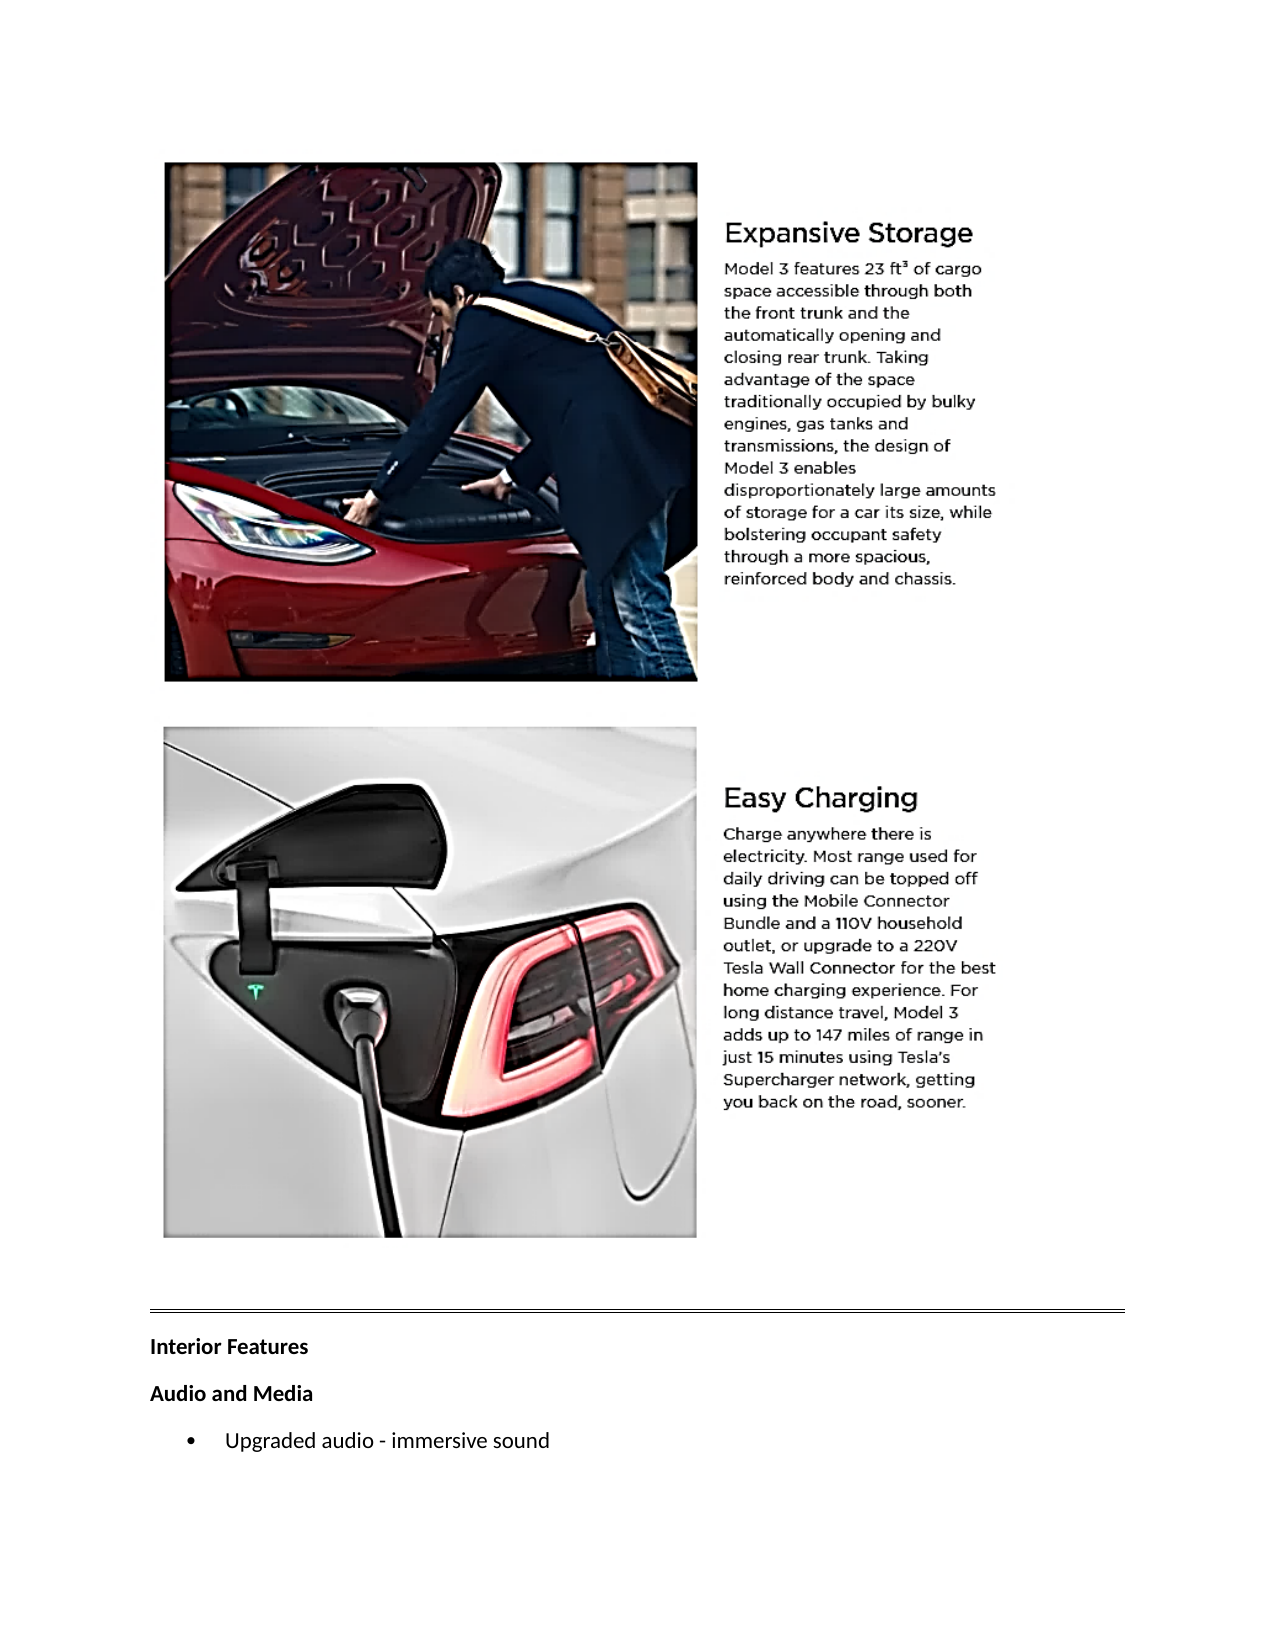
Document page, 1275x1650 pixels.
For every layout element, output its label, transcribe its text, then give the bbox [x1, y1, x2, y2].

list Upgraded audio - immersive sound [187, 1426, 1125, 1454]
picture [150, 712, 1024, 1259]
picture [150, 149, 1050, 694]
text Audio and Media [150, 1379, 1125, 1407]
text Interior Features [150, 1332, 1125, 1360]
